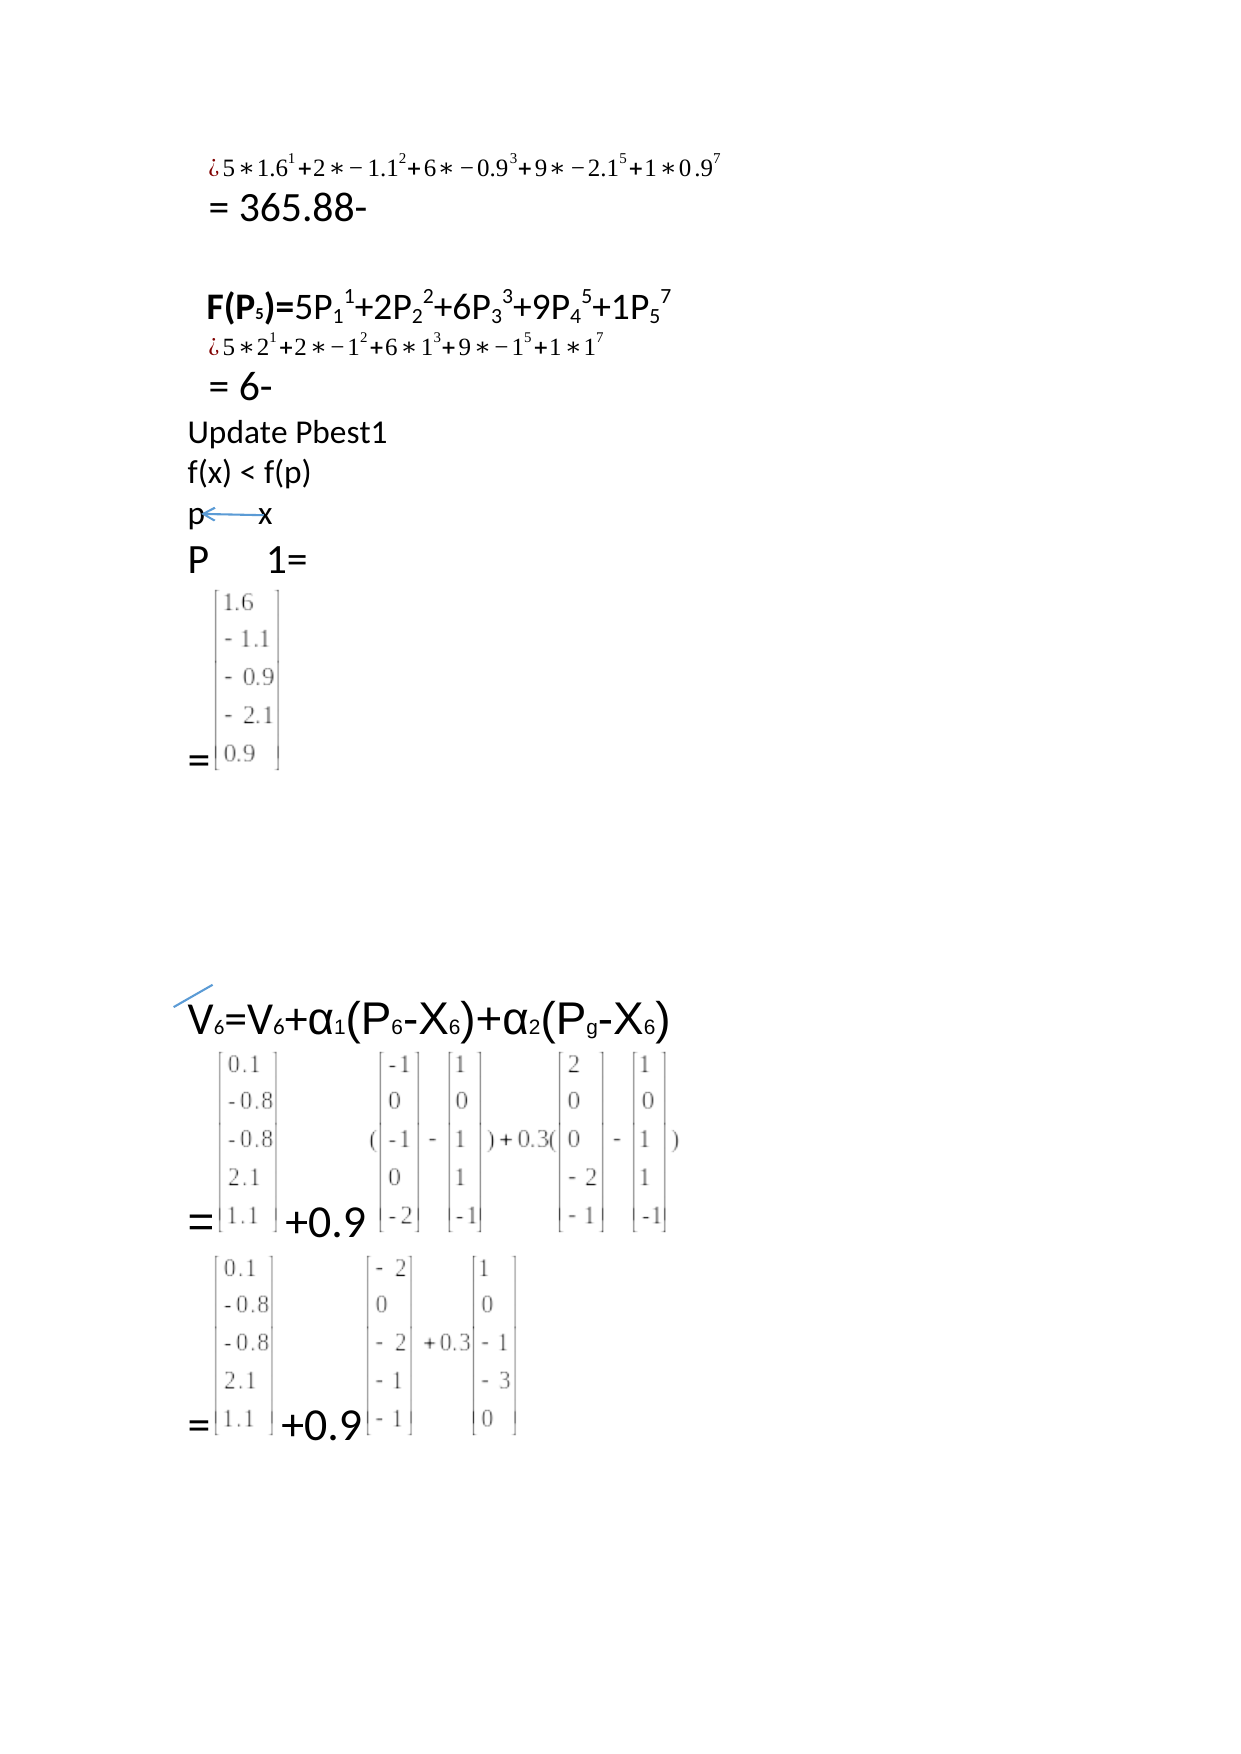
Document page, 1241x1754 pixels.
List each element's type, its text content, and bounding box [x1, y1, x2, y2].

text F(P5)=5P11+2P22+6P33+9P45+1P57 [187, 283, 1053, 329]
text Update Pbest1 [187, 411, 1053, 451]
text P 1= [187, 533, 1053, 584]
text = 365.88- [187, 181, 1053, 232]
text p x [187, 492, 1053, 533]
text V6=V6+α1(P6-X6)+α2(Pg-X6) [187, 990, 1053, 1046]
text =+0.9 [187, 1249, 1053, 1452]
text = [187, 584, 1053, 787]
text = 6- [187, 360, 1053, 411]
text =+0.9 [187, 1046, 1053, 1249]
text f(x) < f(p) [187, 451, 1053, 492]
